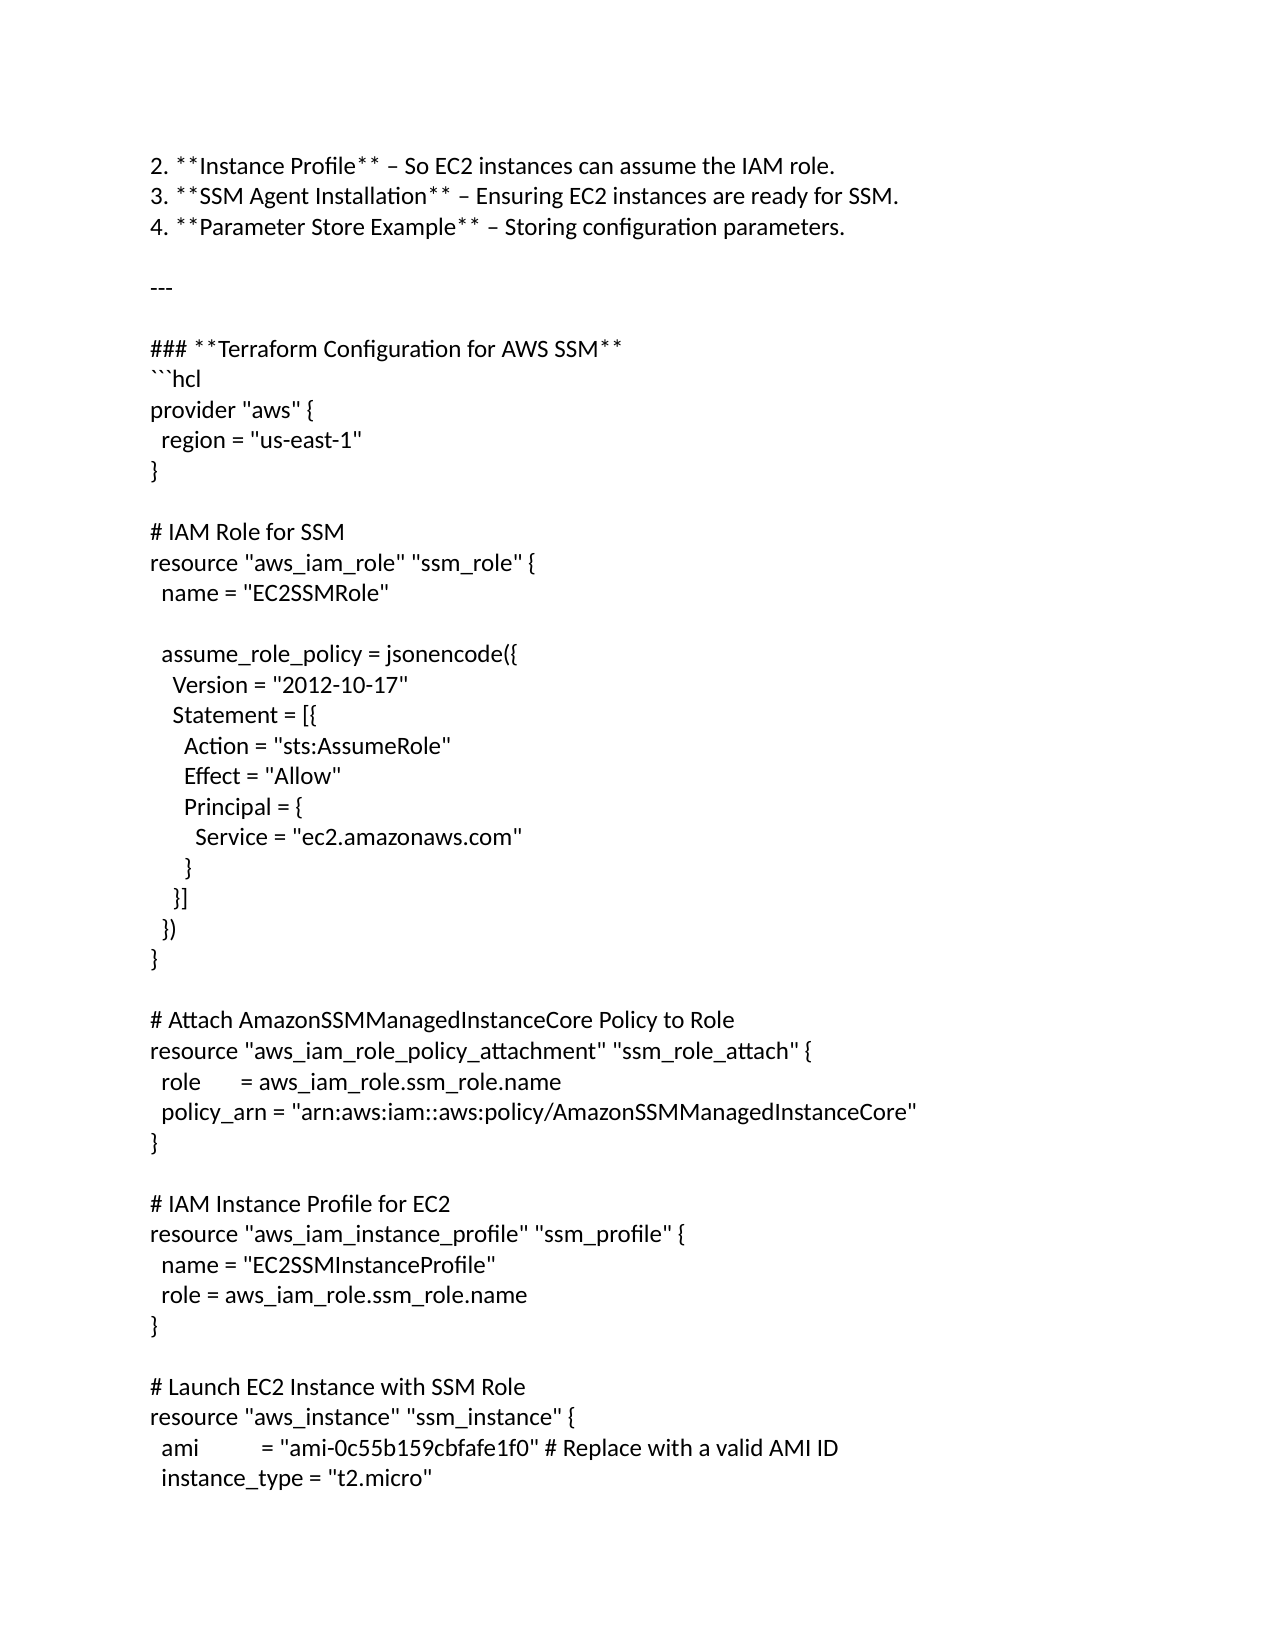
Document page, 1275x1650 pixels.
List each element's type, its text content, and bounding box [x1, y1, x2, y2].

text resource "aws_iam_role_policy_attachment" "ssm_role_attach" { [150, 1035, 1125, 1066]
text ```hcl [150, 364, 1125, 394]
text name = "EC2SSMInstanceProfile" [150, 1249, 1125, 1279]
text } [150, 455, 1125, 486]
text resource "aws_iam_instance_profile" "ssm_profile" { [150, 1218, 1125, 1249]
text resource "aws_iam_role" "ssm_role" { [150, 547, 1125, 577]
text region = "us-east-1" [150, 425, 1125, 455]
text Version = "2012-10-17" [150, 669, 1125, 699]
text # IAM Instance Profile for EC2 [150, 1188, 1125, 1218]
text instance_type = "t2.micro" [150, 1462, 1125, 1493]
text ami = "ami-0c55b159cbfafe1f0" # Replace with a valid AMI ID [150, 1432, 1125, 1462]
text Service = "ec2.amazonaws.com" [150, 821, 1125, 852]
text }] [150, 882, 1125, 913]
text # Launch EC2 Instance with SSM Role [150, 1371, 1125, 1401]
text } [150, 1127, 1125, 1157]
text Action = "sts:AssumeRole" [150, 730, 1125, 760]
text policy_arn = "arn:aws:iam::aws:policy/AmazonSSMManagedInstanceCore" [150, 1096, 1125, 1127]
text # Attach AmazonSSMManagedInstanceCore Policy to Role [150, 1004, 1125, 1035]
text } [150, 852, 1125, 882]
text name = "EC2SSMRole" [150, 577, 1125, 608]
text role = aws_iam_role.ssm_role.name [150, 1279, 1125, 1310]
text } [150, 1310, 1125, 1340]
text ### **Terraform Configuration for AWS SSM** [150, 333, 1125, 364]
text } [150, 943, 1125, 974]
text assume_role_policy = jsonencode({ [150, 638, 1125, 669]
text Principal = { [150, 791, 1125, 821]
text 4. **Parameter Store Example** – Storing configuration parameters. [150, 211, 1125, 242]
text Statement = [{ [150, 699, 1125, 730]
text resource "aws_instance" "ssm_instance" { [150, 1401, 1125, 1432]
text Effect = "Allow" [150, 760, 1125, 791]
text role = aws_iam_role.ssm_role.name [150, 1066, 1125, 1096]
text 3. **SSM Agent Installation** – Ensuring EC2 instances are ready for SSM. [150, 181, 1125, 211]
text --- [150, 272, 1125, 303]
text # IAM Role for SSM [150, 516, 1125, 547]
text provider "aws" { [150, 394, 1125, 425]
text }) [150, 913, 1125, 943]
text 2. **Instance Profile** – So EC2 instances can assume the IAM role. [150, 150, 1125, 181]
